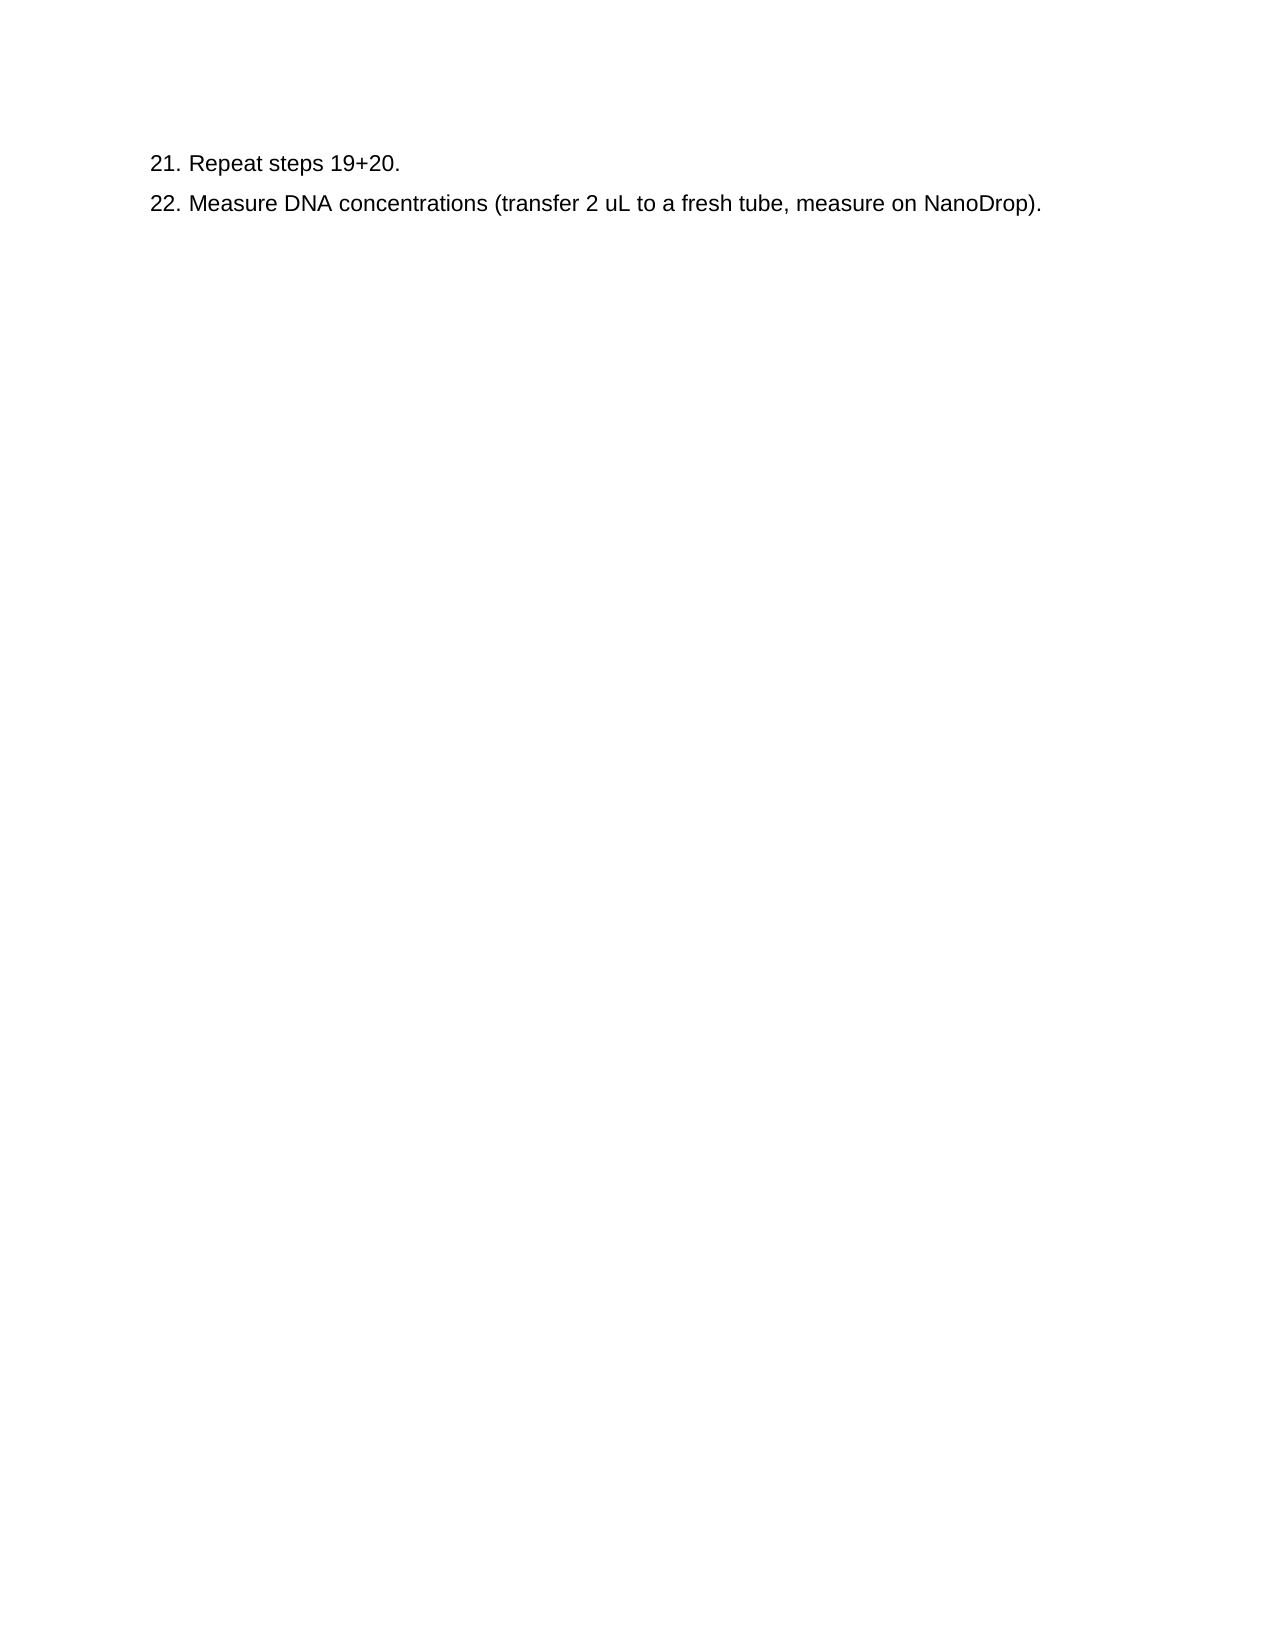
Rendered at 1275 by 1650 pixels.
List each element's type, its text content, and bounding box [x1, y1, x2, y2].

list Repeat steps 19+20. [150, 150, 1135, 176]
list Measure DNA concentrations (transfer 2 uL to a fresh tube, measure on NanoDrop). [150, 189, 1135, 216]
